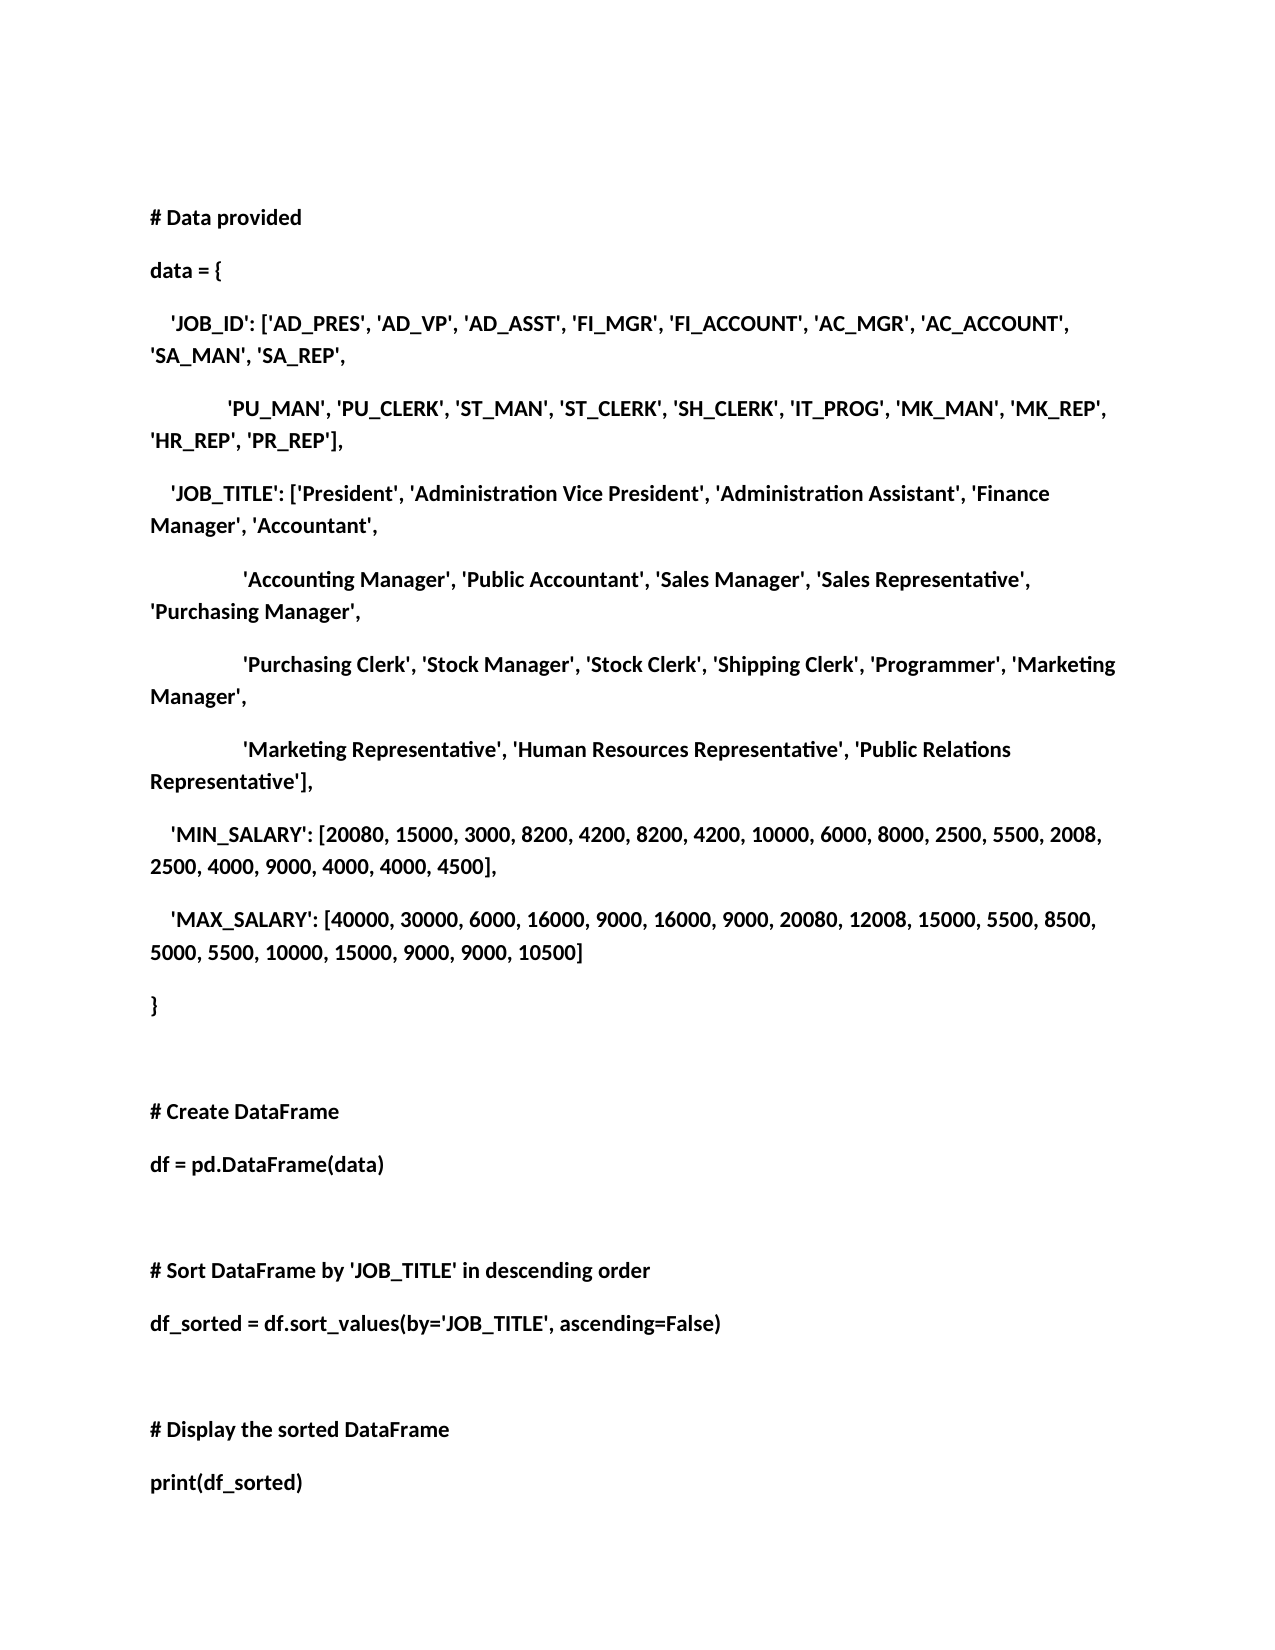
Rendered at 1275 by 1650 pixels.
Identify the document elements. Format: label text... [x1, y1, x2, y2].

text 'PU_MAN', 'PU_CLERK', 'ST_MAN', 'ST_CLERK', 'SH_CLERK', 'IT_PROG', 'MK_MAN', 'MK_REP', 'HR_REP', 'PR_REP'], [150, 394, 1125, 454]
text 'MAX_SALARY': [40000, 30000, 6000, 16000, 9000, 16000, 9000, 20080, 12008, 15000, 5500, 8500, 5000, 5500, 10000, 15000, 9000, 9000, 10500] [150, 906, 1125, 966]
text 'JOB_TITLE': ['President', 'Administration Vice President', 'Administration Assistant', 'Finance Manager', 'Accountant', [150, 479, 1125, 540]
text 'JOB_ID': ['AD_PRES', 'AD_VP', 'AD_ASST', 'FI_MGR', 'FI_ACCOUNT', 'AC_MGR', 'AC_ACCOUNT', 'SA_MAN', 'SA_REP', [150, 309, 1125, 369]
text 'Accounting Manager', 'Public Accountant', 'Sales Manager', 'Sales Representative', 'Purchasing Manager', [150, 565, 1125, 625]
text df = pd.DataFrame(data) [150, 1150, 1125, 1178]
text 'Purchasing Clerk', 'Stock Manager', 'Stock Clerk', 'Shipping Clerk', 'Programmer', 'Marketing Manager', [150, 650, 1125, 710]
text # Display the sorted DataFrame [150, 1415, 1125, 1443]
text # Create DataFrame [150, 1097, 1125, 1125]
text 'Marketing Representative', 'Human Resources Representative', 'Public Relations Representative'], [150, 735, 1125, 795]
text } [150, 991, 1125, 1019]
text data = { [150, 256, 1125, 284]
text 'MIN_SALARY': [20080, 15000, 3000, 8200, 4200, 8200, 4200, 10000, 6000, 8000, 2500, 5500, 2008, 2500, 4000, 9000, 4000, 4000, 4500], [150, 820, 1125, 881]
text print(df_sorted) [150, 1468, 1125, 1496]
text # Sort DataFrame by 'JOB_TITLE' in descending order [150, 1256, 1125, 1284]
text # Data provided [150, 203, 1125, 231]
text df_sorted = df.sort_values(by='JOB_TITLE', ascending=False) [150, 1309, 1125, 1337]
